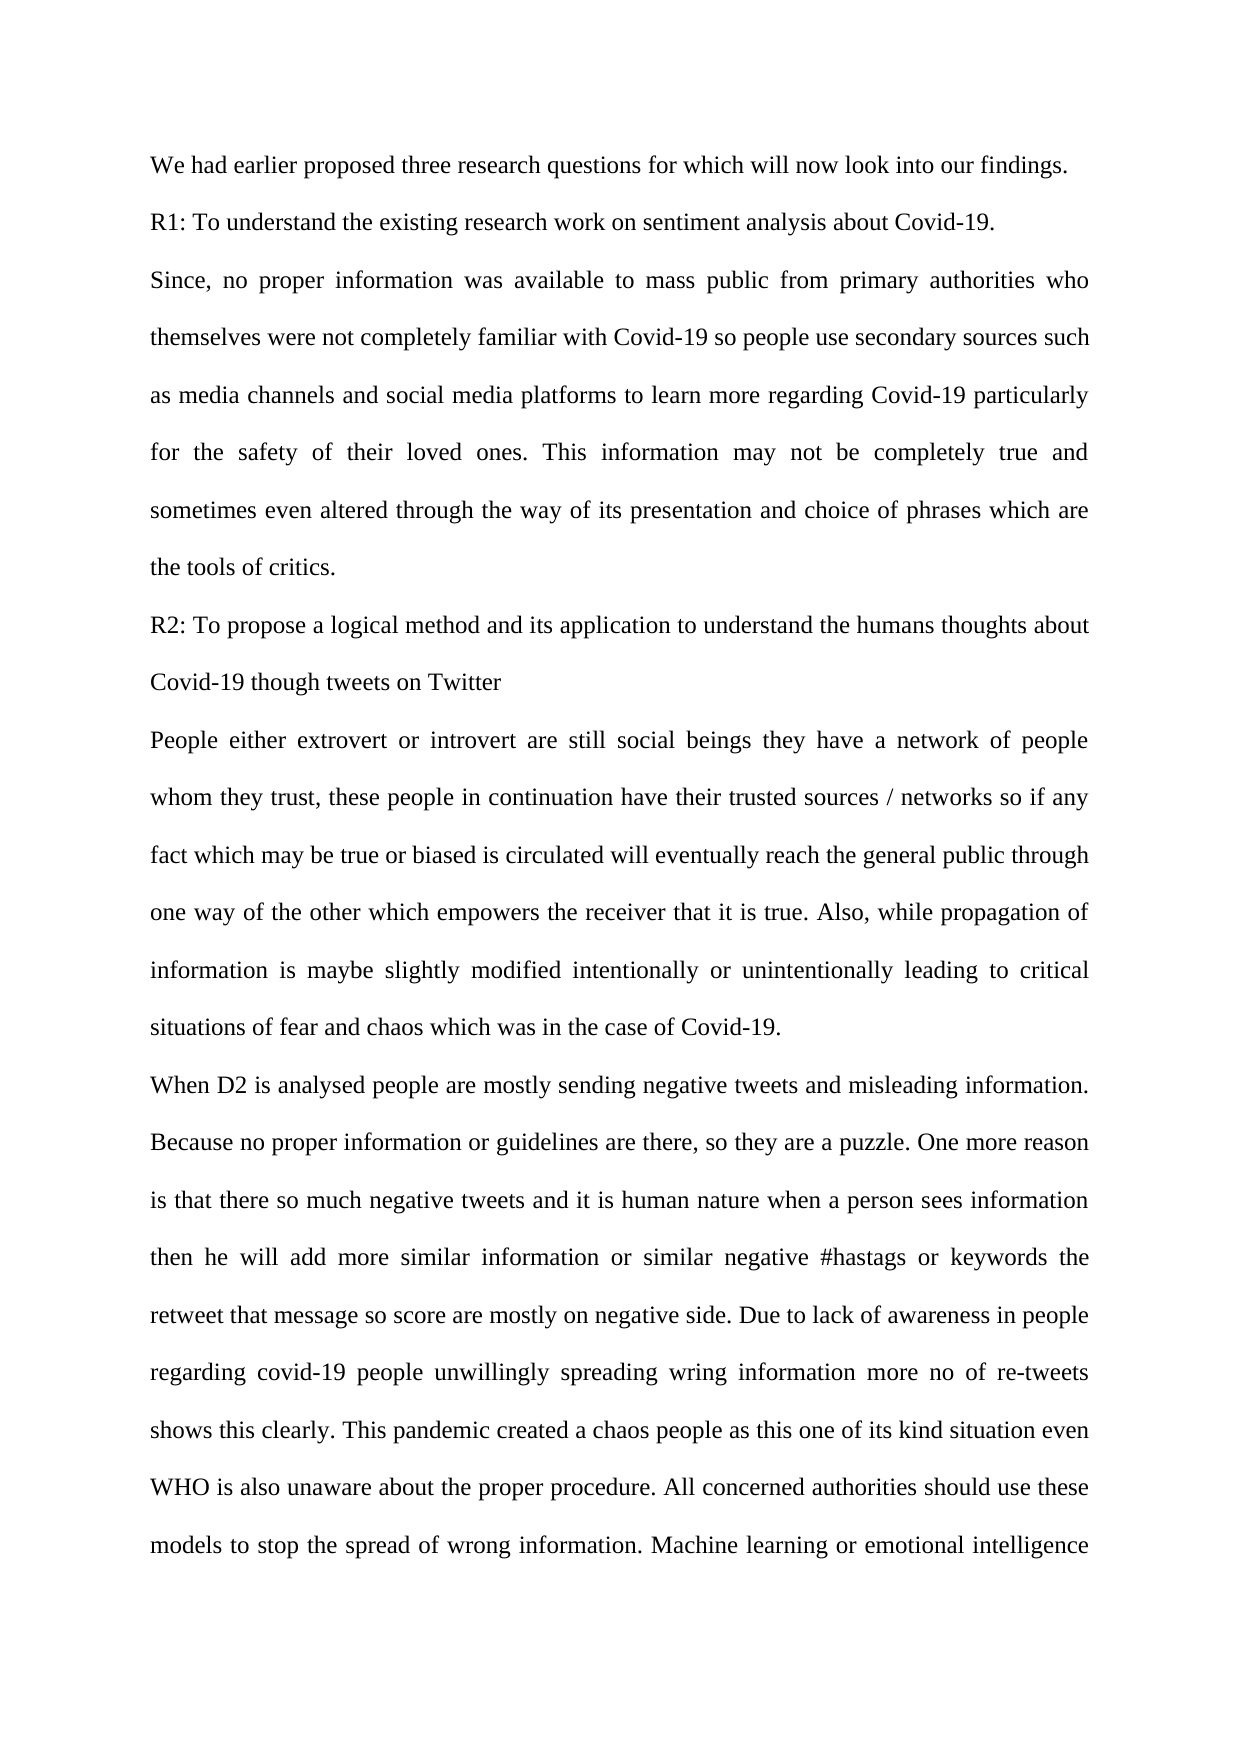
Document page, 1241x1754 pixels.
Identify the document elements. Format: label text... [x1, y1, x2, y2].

text R1: To understand the existing research work on sentiment analysis about Covid-19. [150, 207, 1090, 236]
text R2: To propose a logical method and its application to understand the humans thoughts about Covid-19 though tweets on Twitter [150, 610, 1090, 696]
text People either extrovert or introvert are still social beings they have a network of people whom they trust, these people in continuation have their trusted sources / networks so if any fact which may be true or biased is circulated will eventually reach the general public through one way of the other which empowers the receiver that it is true. Also, while propagation of information is maybe slightly modified intentionally or unintentionally leading to critical situations of fear and chaos which was in the case of Covid-19. [150, 725, 1090, 1041]
text Since, no proper information was available to mass public from primary authorities who themselves were not completely familiar with Covid-19 so people use secondary sources such as media channels and social media platforms to learn more regarding Covid-19 particularly for the safety of their loved ones. This information may not be completely true and sometimes even altered through the way of its presentation and choice of phrases which are the tools of critics. [150, 265, 1090, 581]
text We had earlier proposed three research questions for which will now look into our findings. [150, 150, 1090, 179]
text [150, 1070, 1090, 1559]
